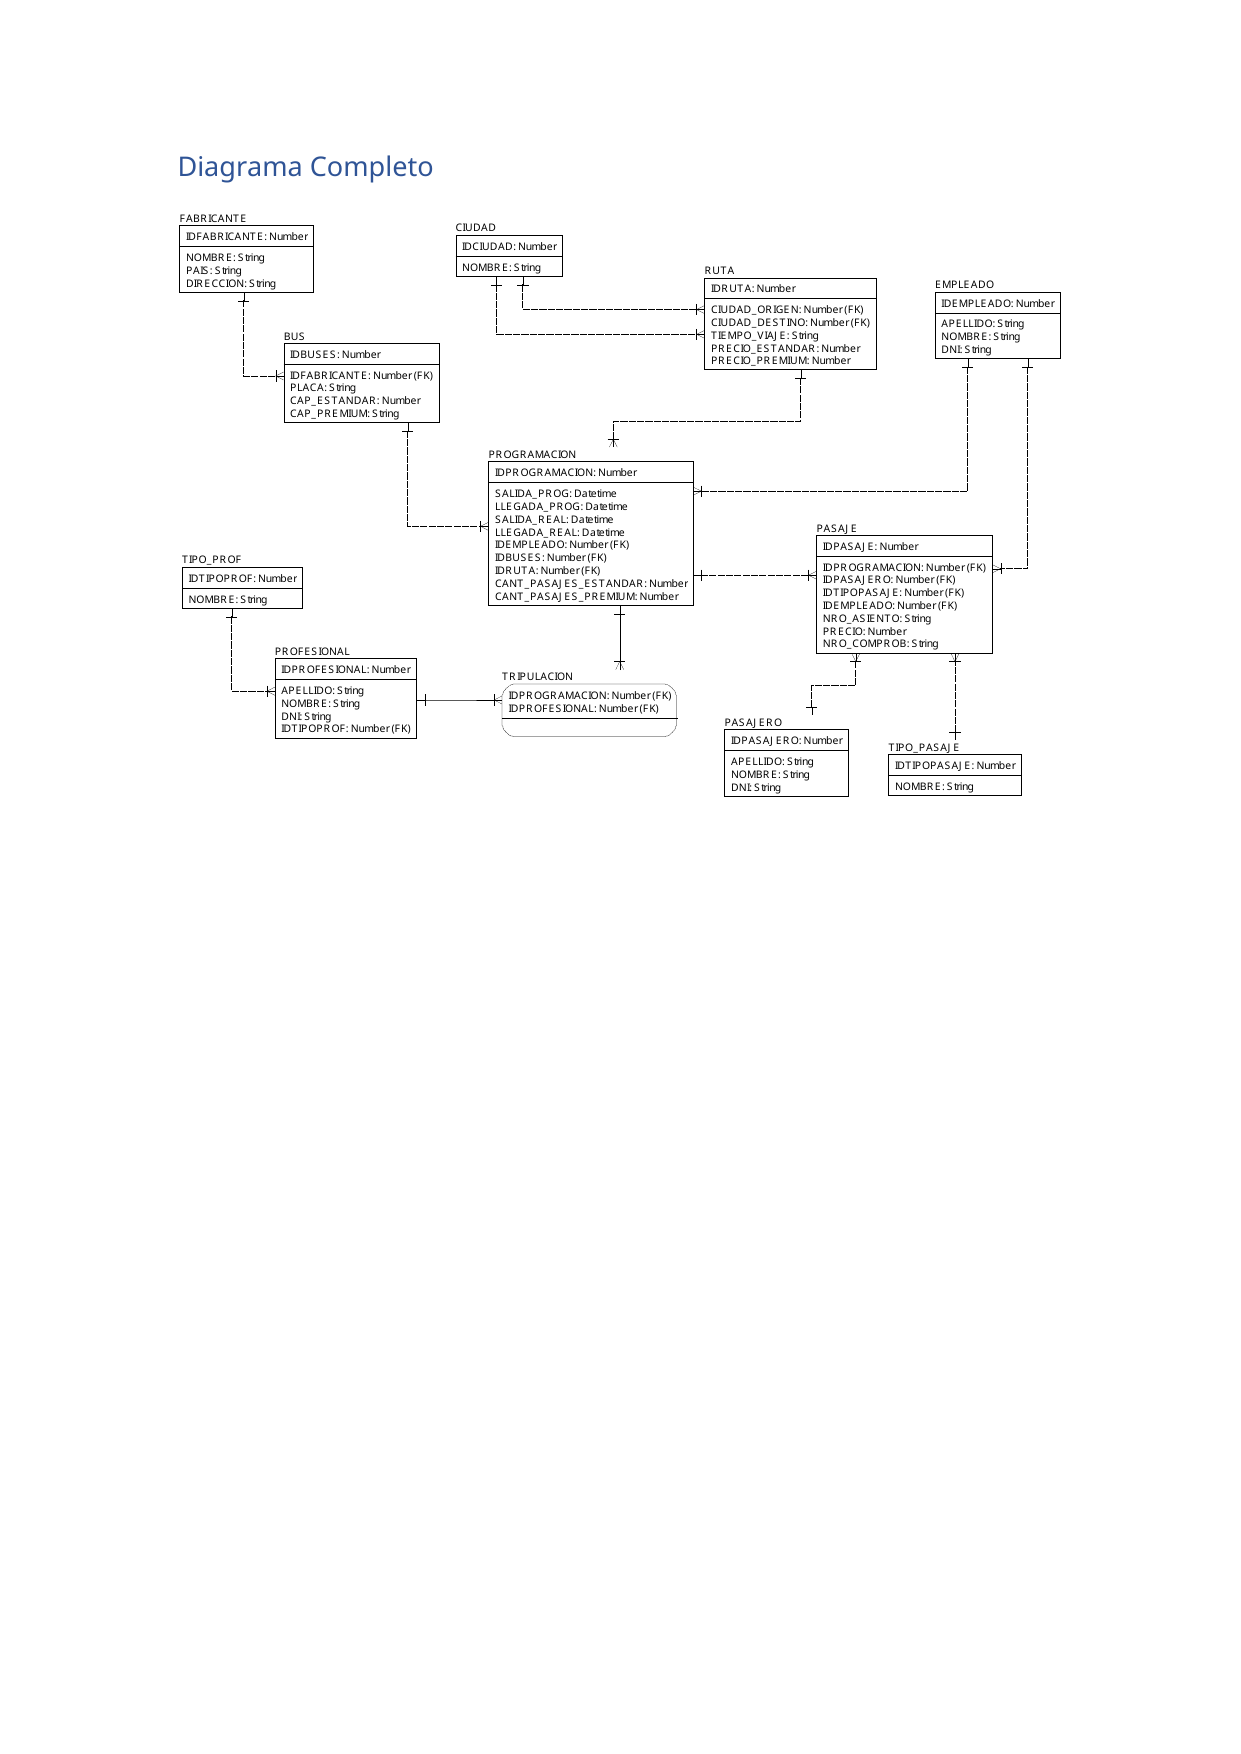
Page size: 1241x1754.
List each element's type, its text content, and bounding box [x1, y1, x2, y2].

subtitle Diagrama Completo [177, 148, 1063, 184]
